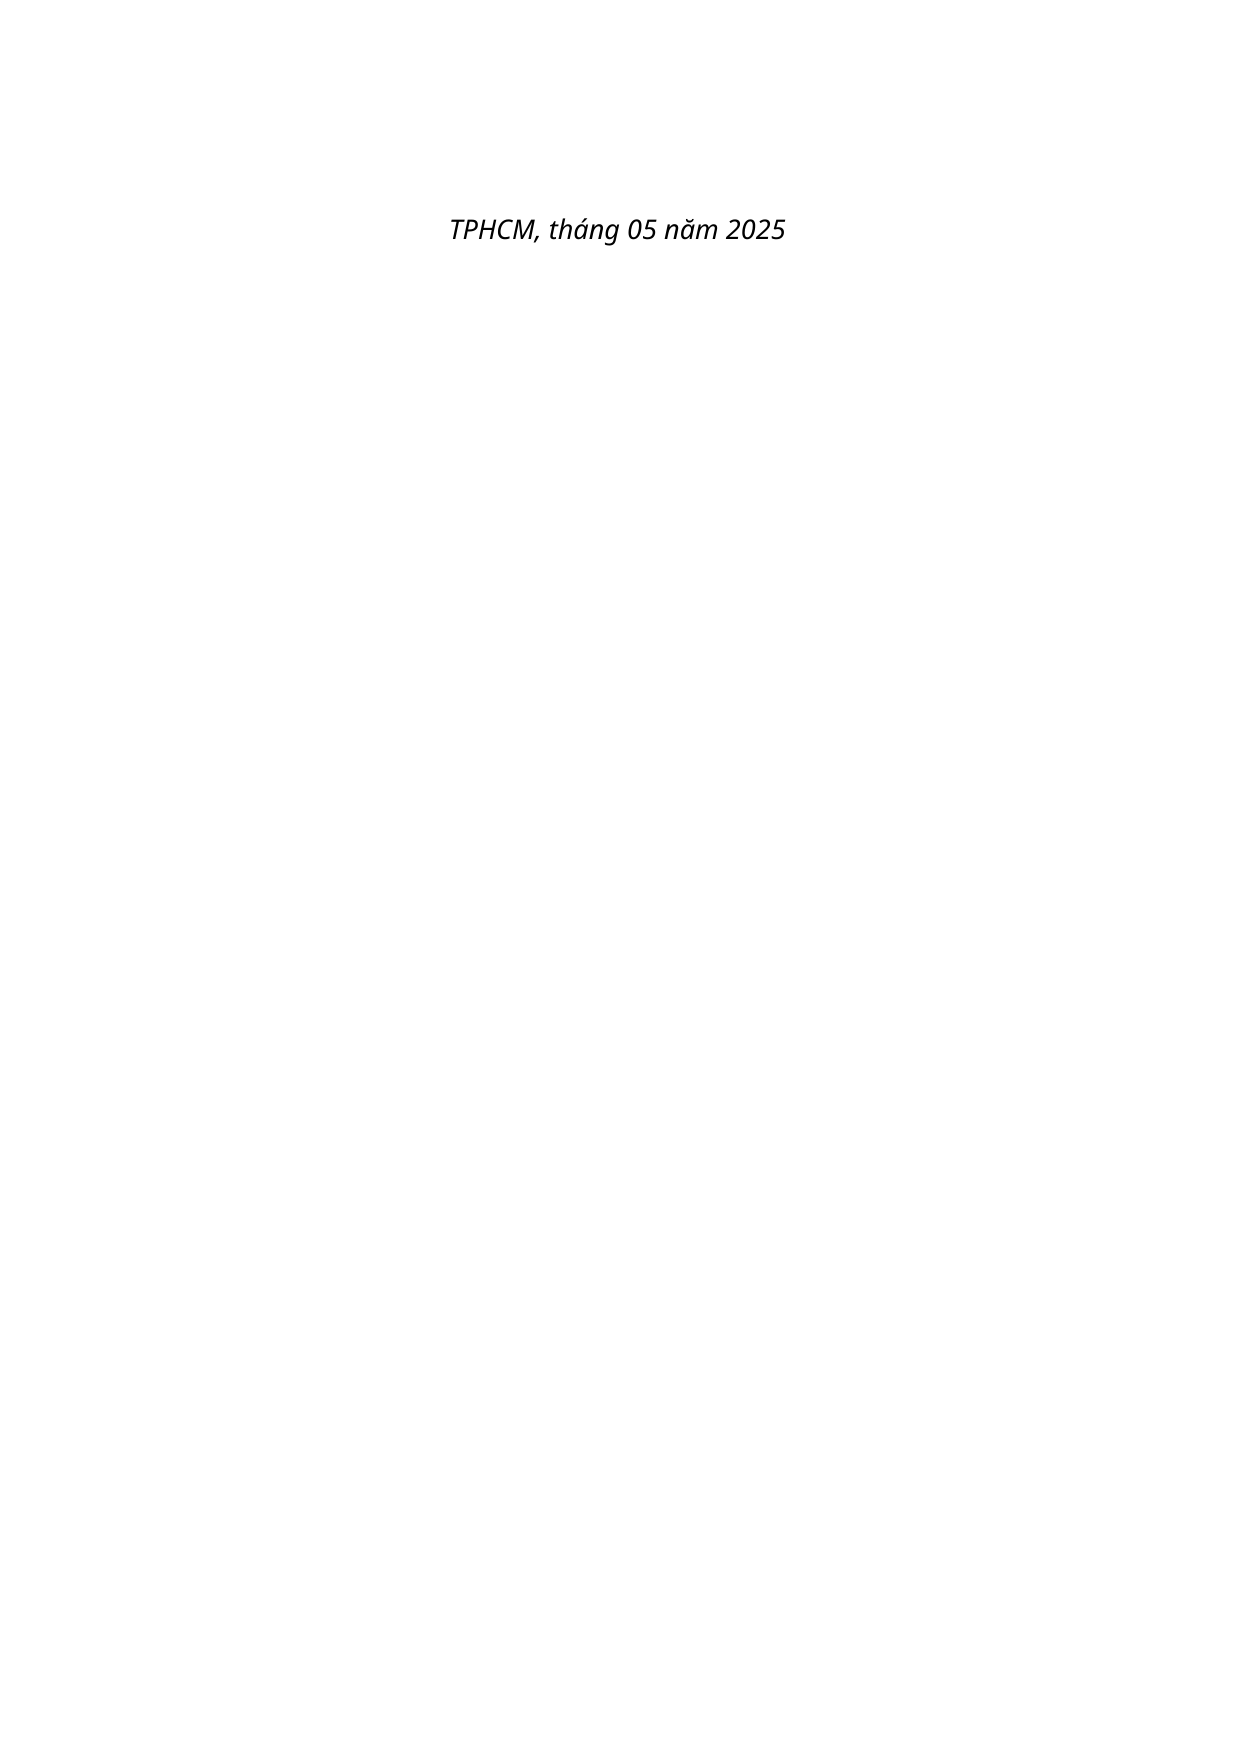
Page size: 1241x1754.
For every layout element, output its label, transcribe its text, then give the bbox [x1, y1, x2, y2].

text TPHCM, tháng 05 năm 2025 [150, 211, 1087, 248]
